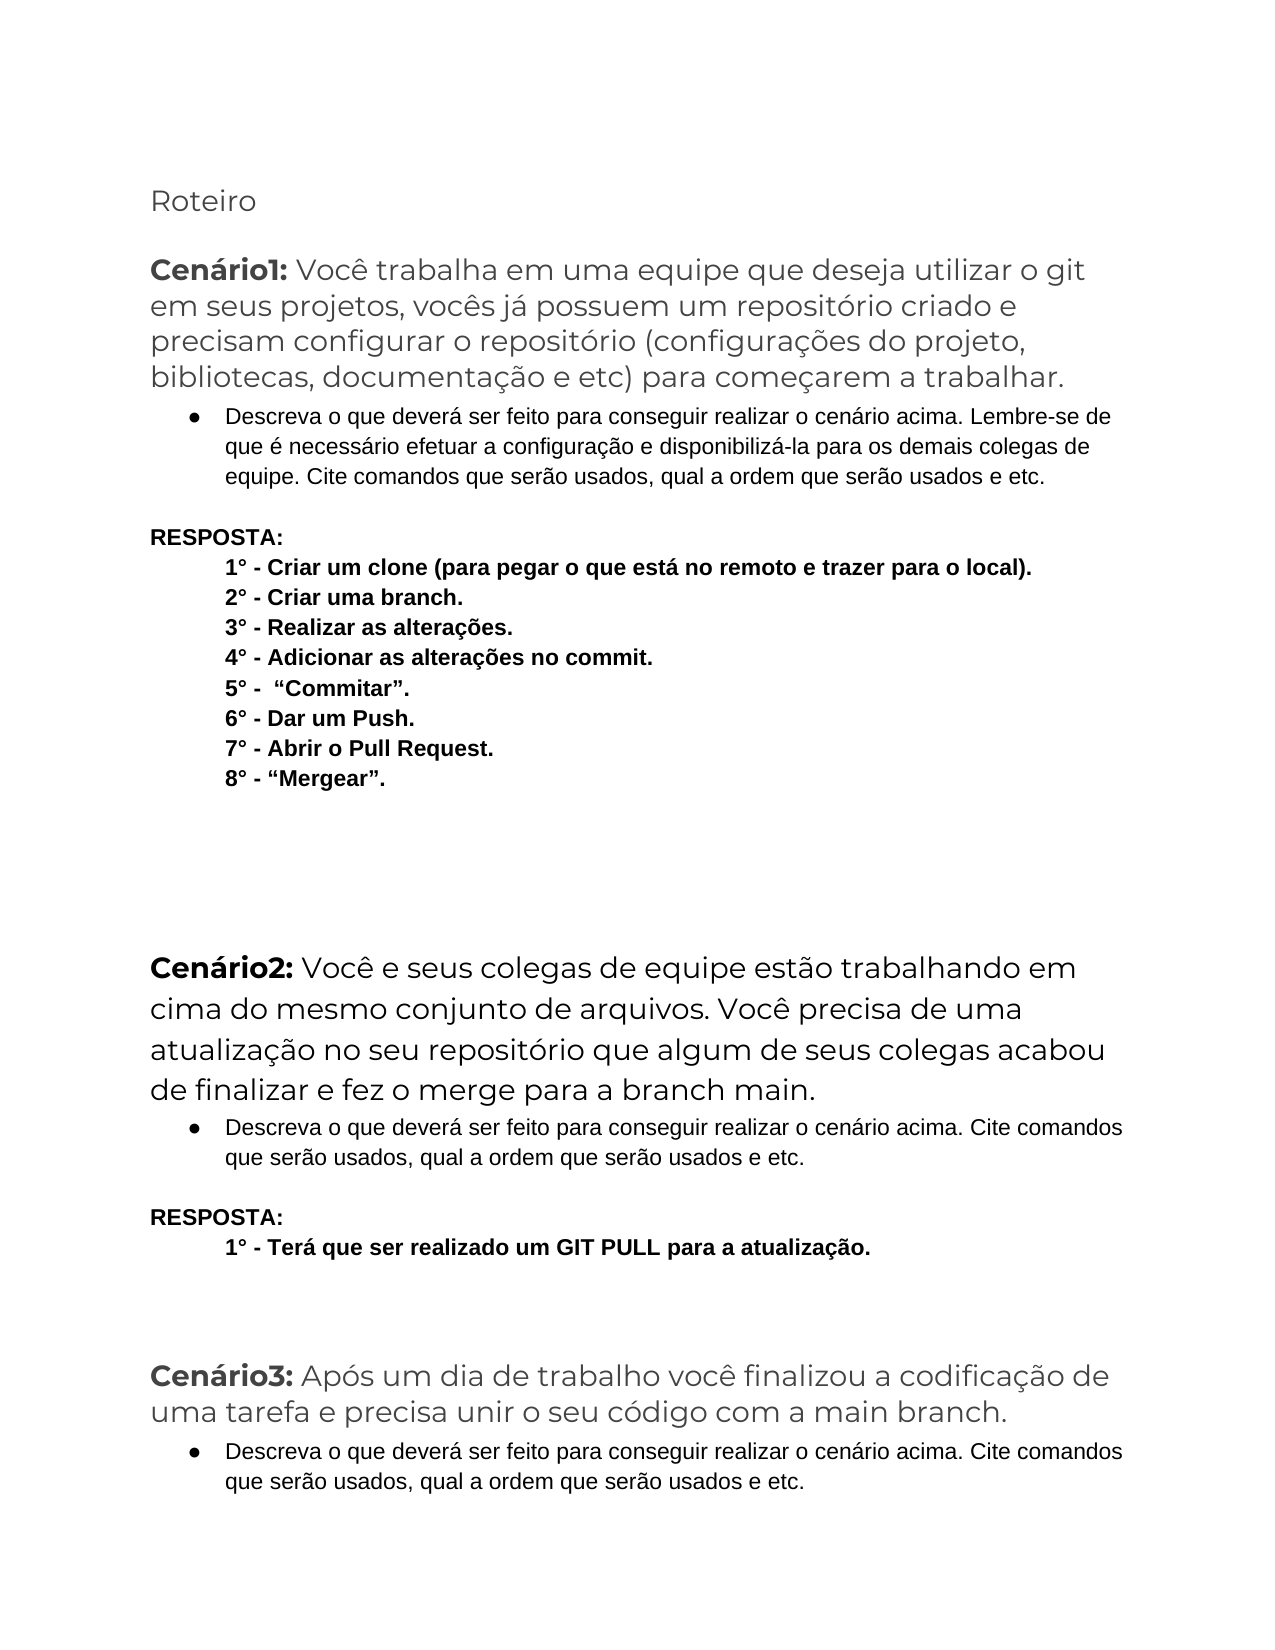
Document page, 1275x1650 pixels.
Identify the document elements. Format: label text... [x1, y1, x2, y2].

text 1° - Terá que ser realizado um GIT PULL para a atualização. [150, 1234, 1125, 1261]
text 3° - Realizar as alterações. 4° - Adicionar as alterações no commit. [150, 614, 1125, 671]
text 8° - “Mergear”. [150, 765, 1125, 791]
text RESPOSTA: [150, 1204, 1125, 1230]
text 1° - Criar um clone (para pegar o que está no remoto e trazer para o local). 2° - Criar uma branch. [150, 554, 1125, 610]
subtitle Cenário3: Após um dia de trabalho você finalizou a codificação de uma tarefa e precisa unir o seu código com a main branch. [150, 1358, 1125, 1429]
text Cenário2: Você e seus colegas de equipe estão trabalhando em cima do mesmo conjunto de arquivos. Você precisa de uma atualização no seu repositório que algum de seus colegas acabou de finalizar e fez o merge para a branch main. [150, 950, 1125, 1108]
list Descreva o que deverá ser feito para conseguir realizar o cenário acima. Lembre-se de que é necessário efetuar a configuração e disponibilizá-la para os demais colegas de equipe. Cite comandos que serão usados, qual a ordem que serão usados e etc. [187, 403, 1125, 489]
text 5° - “Commitar”. [150, 674, 1125, 701]
list Descreva o que deverá ser feito para conseguir realizar o cenário acima. Cite comandos que serão usados, qual a ordem que serão usados e etc. [187, 1438, 1125, 1494]
text RESPOSTA: [150, 523, 1125, 550]
list Descreva o que deverá ser feito para conseguir realizar o cenário acima. Cite comandos que serão usados, qual a ordem que serão usados e etc. [187, 1113, 1125, 1170]
subtitle Cenário1: Você trabalha em uma equipe que deseja utilizar o git em seus projetos, vocês já possuem um repositório criado e precisam configurar o repositório (configurações do projeto, bibliotecas, documentação e etc) para começarem a trabalhar. [150, 252, 1125, 394]
subtitle Roteiro [150, 183, 1125, 219]
text 7° - Abrir o Pull Request. [150, 735, 1125, 761]
text 6° - Dar um Push. [150, 705, 1125, 731]
